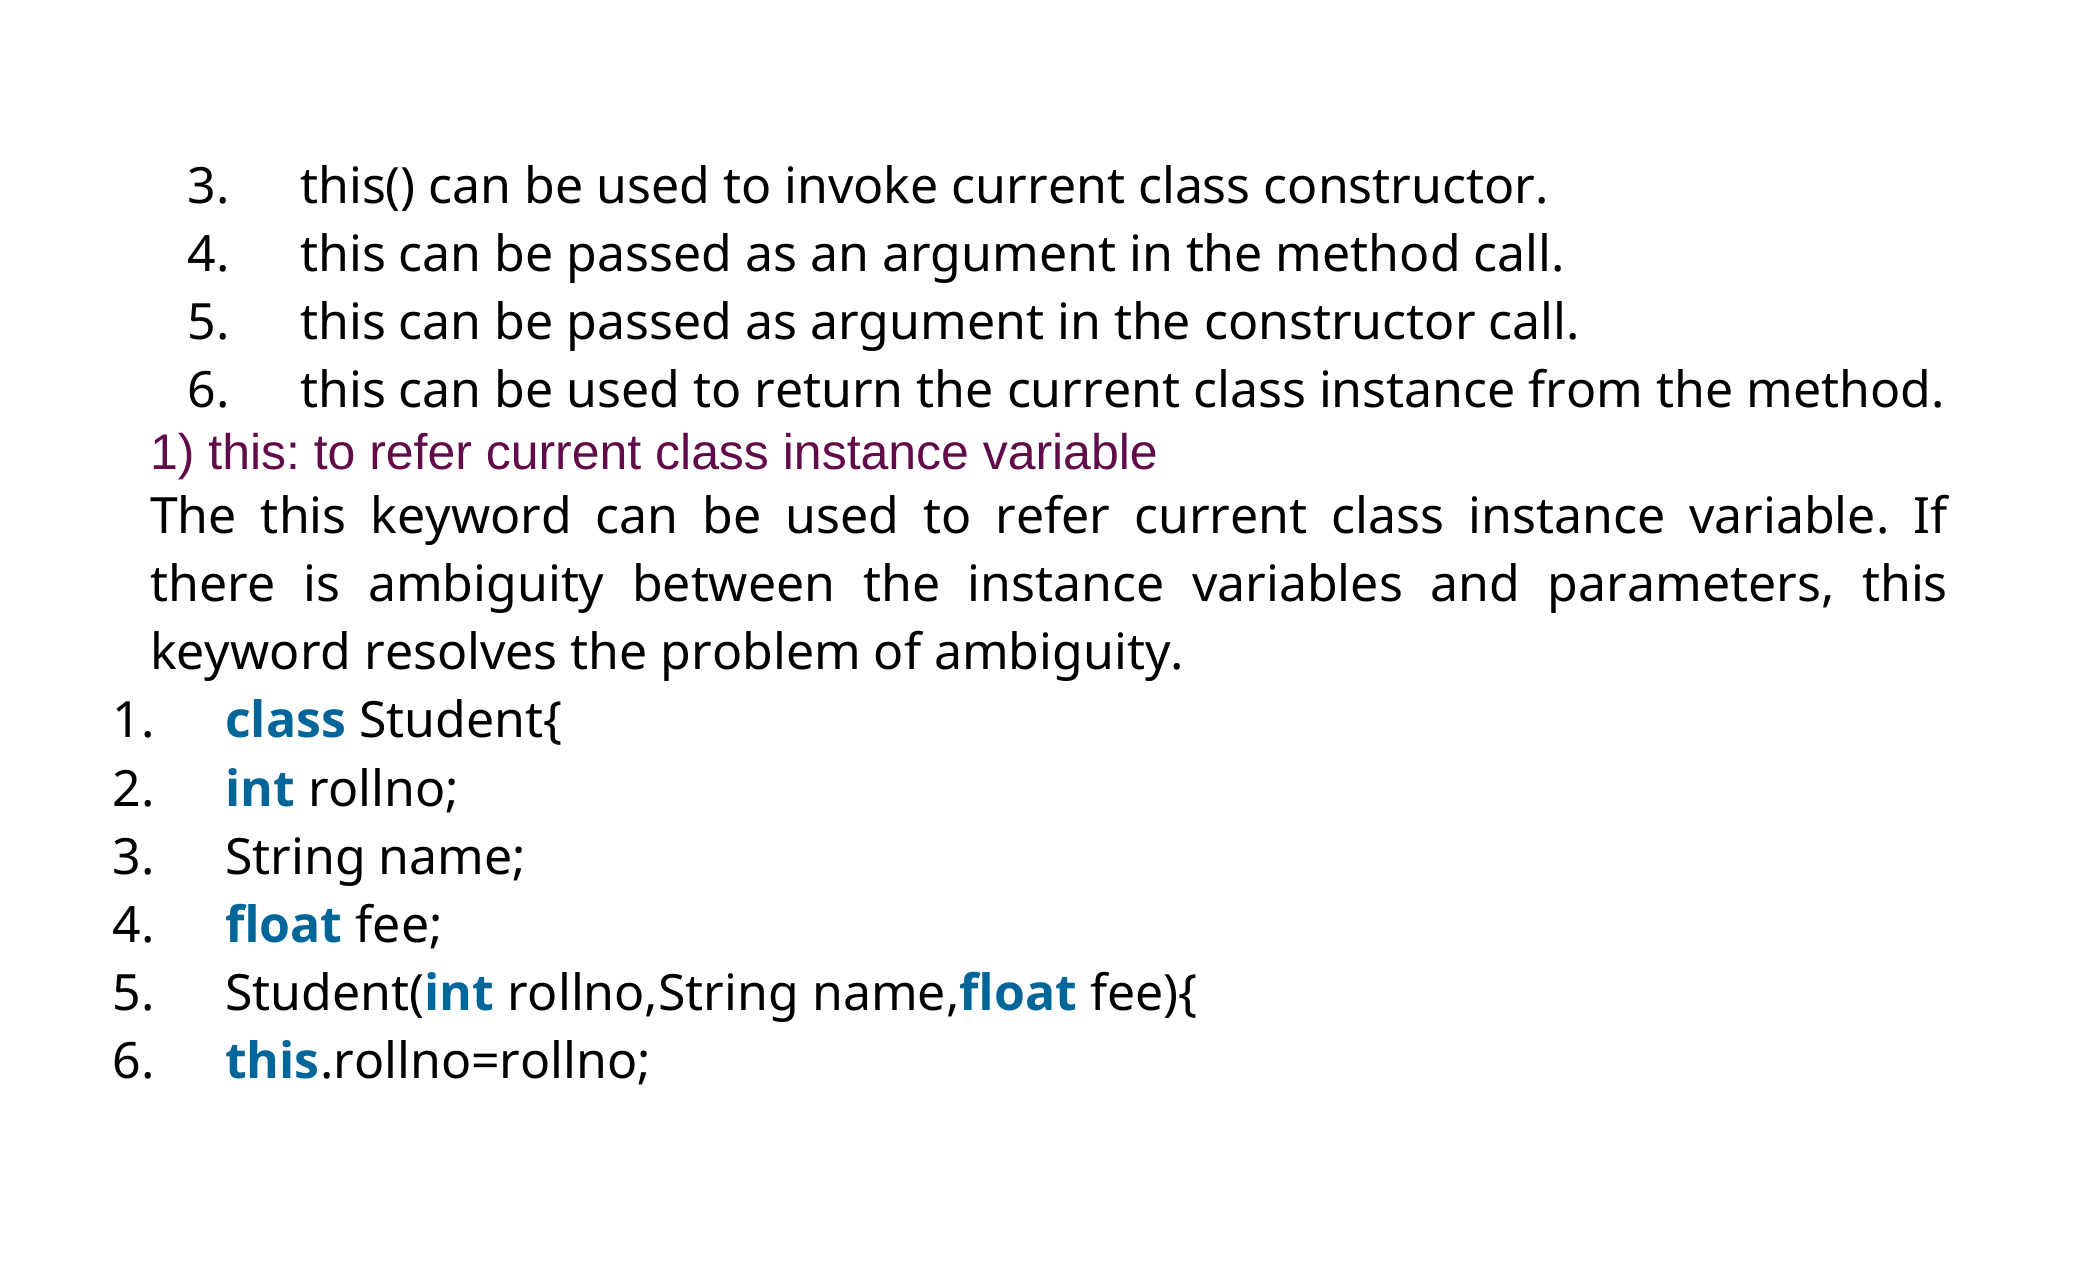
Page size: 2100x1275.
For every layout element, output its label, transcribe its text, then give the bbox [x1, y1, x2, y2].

list int rollno; [112, 752, 1950, 821]
list this() can be used to invoke current class constructor. [187, 150, 1950, 218]
list String name; [112, 821, 1950, 889]
subtitle 1) this: to refer current class instance variable [150, 422, 1950, 480]
list this can be used to return the current class instance from the method. [187, 354, 1950, 422]
list this.rollno=rollno; [112, 1025, 1950, 1093]
list this can be passed as argument in the constructor call. [187, 286, 1950, 354]
list float fee; [112, 889, 1950, 957]
list this can be passed as an argument in the method call. [187, 218, 1950, 286]
list Student(int rollno,String name,float fee){ [112, 957, 1950, 1025]
text The this keyword can be used to refer current class instance variable. If there is ambiguity between the instance variables and parameters, this keyword resolves the problem of ambiguity. [150, 480, 1950, 684]
list class Student{ [112, 684, 1950, 752]
